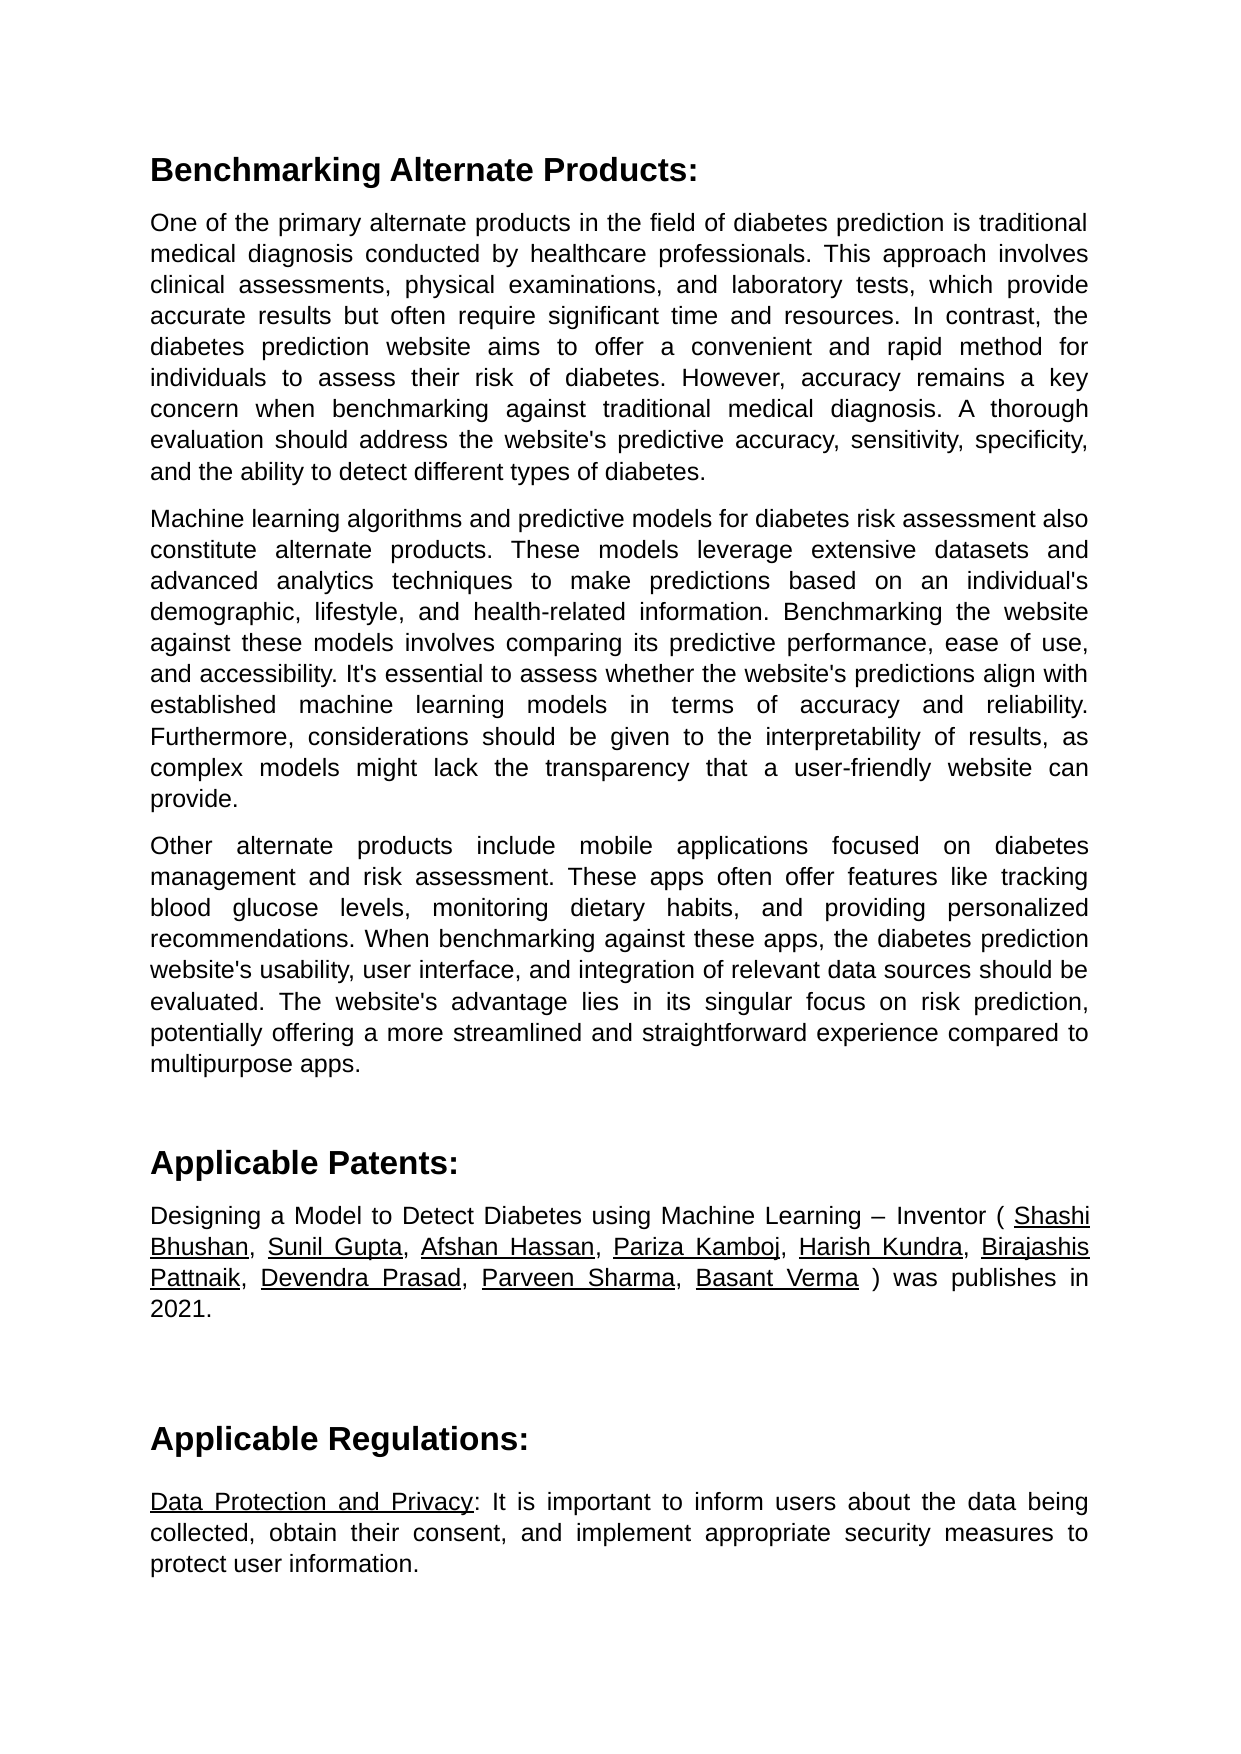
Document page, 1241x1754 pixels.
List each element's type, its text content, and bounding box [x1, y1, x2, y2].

text Data Protection and Privacy: It is important to inform users about the data being collected, obtain their consent, and implement appropriate security measures to protect user information. [150, 1487, 1090, 1577]
text Applicable Patents: [150, 1143, 1090, 1182]
text One of the primary alternate products in the field of diabetes prediction is traditional medical diagnosis conducted by healthcare professionals. This approach involves clinical assessments, physical examinations, and laboratory tests, which provide accurate results but often require significant time and resources. In contrast, the diabetes prediction website aims to offer a convenient and rapid method for individuals to assess their risk of diabetes. However, accuracy remains a key concern when benchmarking against traditional medical diagnosis. A thorough evaluation should address the website's predictive accuracy, sensitivity, specificity, and the ability to detect different types of diabetes. [150, 208, 1090, 485]
text Other alternate products include mobile applications focused on diabetes management and risk assessment. These apps often offer features like tracking blood glucose levels, monitoring dietary habits, and providing personalized recommendations. When benchmarking against these apps, the diabetes prediction website's usability, user interface, and integration of relevant data sources should be evaluated. The website's advantage lies in its singular focus on risk prediction, potentially offering a more streamlined and straightforward experience compared to multipurpose apps. [150, 831, 1090, 1077]
text Machine learning algorithms and predictive models for diabetes risk assessment also constitute alternate products. These models leverage extensive datasets and advanced analytics techniques to make predictions based on an individual's demographic, lifestyle, and health-related information. Benchmarking the website against these models involves comparing its predictive performance, ease of use, and accessibility. It's essential to assess whether the website's predictions align with established machine learning models in terms of accuracy and reliability. Furthermore, considerations should be given to the interpretability of results, as complex models might lack the transparency that a user-friendly website can provide. [150, 504, 1090, 812]
text Designing a Model to Detect Diabetes using Machine Learning – Inventor ( Shashi Bhushan, Sunil Gupta, Afshan Hassan, Pariza Kamboj, Harish Kundra, Birajashis Pattnaik, Devendra Prasad, Parveen Sharma, Basant Verma ) was publishes in 2021. [150, 1201, 1090, 1323]
text Applicable Regulations: [150, 1419, 1090, 1457]
text Benchmarking Alternate Products: [150, 150, 1090, 188]
